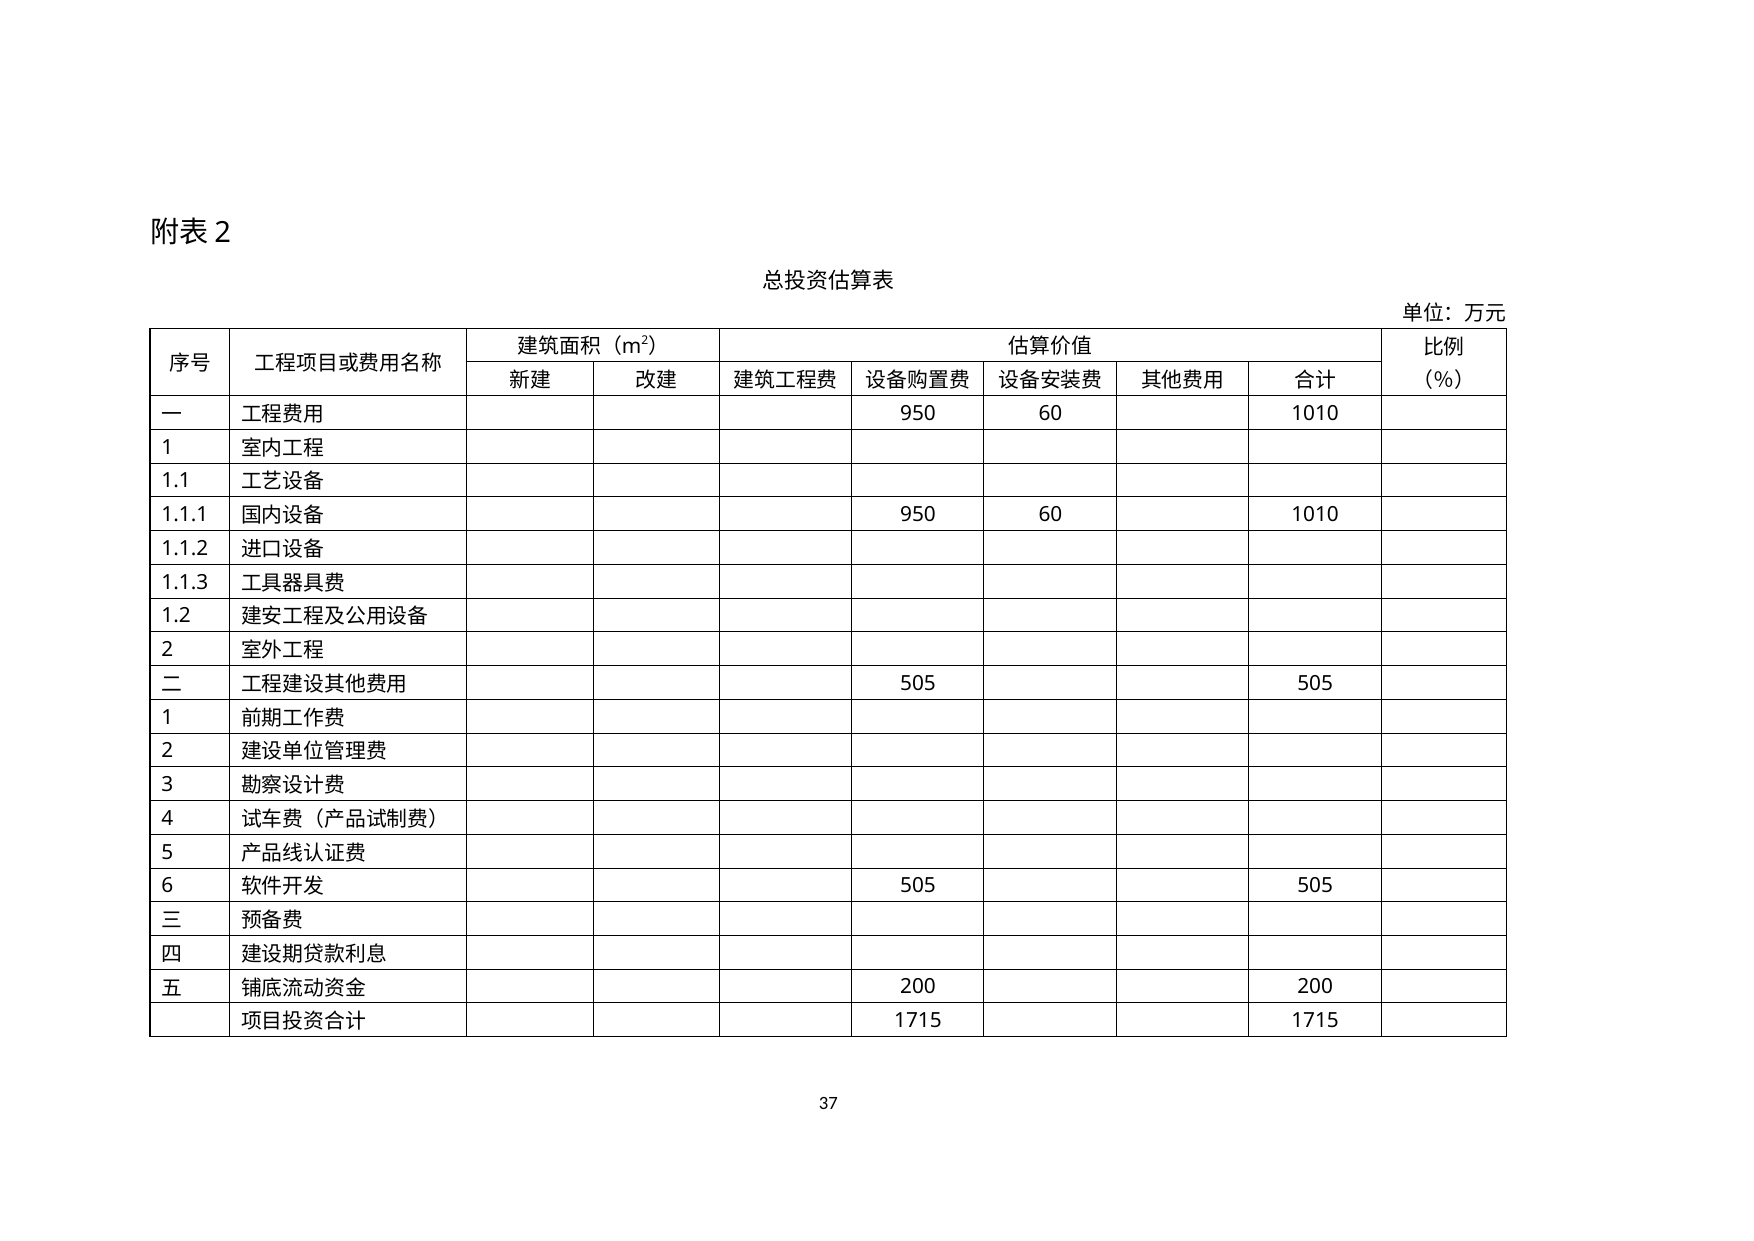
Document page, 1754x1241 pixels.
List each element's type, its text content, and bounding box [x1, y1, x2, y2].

table_cell [1117, 666, 1248, 699]
table_cell [1249, 464, 1381, 496]
table_cell [1117, 869, 1248, 901]
table_header 工程项目或费用名称 [230, 329, 466, 395]
table_cell [720, 632, 851, 665]
table_cell [1382, 599, 1506, 631]
table_cell [594, 970, 719, 1002]
table_cell 设备安装费 [984, 362, 1116, 395]
table_cell [1117, 430, 1248, 462]
table_cell [1382, 1003, 1506, 1036]
table_cell [467, 1003, 593, 1036]
table_cell [467, 565, 593, 597]
table_cell [720, 531, 851, 564]
table_cell [1249, 902, 1381, 935]
table_cell 工具器具费 [230, 565, 466, 597]
table_cell [852, 801, 983, 834]
table_cell [1117, 767, 1248, 800]
table_cell [1117, 531, 1248, 564]
table_cell [1382, 767, 1506, 800]
table_cell [984, 801, 1116, 834]
table_cell 505 [852, 869, 983, 901]
table_cell [852, 767, 983, 800]
table_cell [984, 565, 1116, 597]
table_cell [720, 700, 851, 732]
table_cell [594, 497, 719, 530]
table_cell [1249, 632, 1381, 665]
table_cell [467, 767, 593, 800]
table_header 建筑面积（m2） [467, 329, 719, 361]
table_cell [1117, 565, 1248, 597]
table_cell 新建 [467, 362, 593, 395]
table_cell [1382, 632, 1506, 665]
table_cell 200 [852, 970, 983, 1002]
table_cell [720, 902, 851, 935]
table_cell [852, 835, 983, 867]
table_cell 1.1 [151, 464, 229, 496]
table_cell [852, 565, 983, 597]
table_cell [1382, 497, 1506, 530]
table_cell 3 [151, 767, 229, 800]
table_cell [467, 396, 593, 429]
table_cell [467, 869, 593, 901]
table_cell [720, 565, 851, 597]
table_cell [594, 936, 719, 968]
table_cell [1382, 666, 1506, 699]
table_cell [1382, 565, 1506, 597]
table_cell [594, 1003, 719, 1036]
table_cell [594, 700, 719, 732]
table_cell [594, 430, 719, 462]
table_cell 预备费 [230, 902, 466, 935]
table_cell 950 [852, 497, 983, 530]
table_header 比例（％） [1382, 329, 1506, 395]
text 单位：万元 [150, 295, 1506, 328]
table_cell [467, 430, 593, 462]
table_cell 60 [984, 497, 1116, 530]
table_cell 合计 [1249, 362, 1381, 395]
table_cell [467, 734, 593, 766]
table_cell [1249, 734, 1381, 766]
table_cell 950 [852, 396, 983, 429]
table_cell 试车费（产品试制费） [230, 801, 466, 834]
table_cell [720, 835, 851, 867]
table_cell [1382, 464, 1506, 496]
table_cell [467, 970, 593, 1002]
table_cell [1117, 599, 1248, 631]
table_cell [852, 599, 983, 631]
table_cell 其他费用 [1117, 362, 1248, 395]
table_cell 2 [151, 632, 229, 665]
table_cell [720, 1003, 851, 1036]
table_cell 1715 [852, 1003, 983, 1036]
table_cell 4 [151, 801, 229, 834]
table_cell [984, 767, 1116, 800]
table_cell 软件开发 [230, 869, 466, 901]
table_cell [1117, 396, 1248, 429]
table_cell [1117, 1003, 1248, 1036]
table_cell 工程费用 [230, 396, 466, 429]
table_cell [720, 869, 851, 901]
table_cell [1249, 565, 1381, 597]
table_cell [1382, 700, 1506, 732]
table_cell [984, 430, 1116, 462]
table_cell [594, 632, 719, 665]
table_cell [594, 565, 719, 597]
table_cell [1249, 767, 1381, 800]
table_cell [984, 902, 1116, 935]
table_cell [720, 970, 851, 1002]
table_cell 505 [852, 666, 983, 699]
table_cell [852, 464, 983, 496]
table_cell [984, 700, 1116, 732]
table_cell [852, 632, 983, 665]
table_cell [467, 835, 593, 867]
table_cell [1382, 869, 1506, 901]
table_header 估算价值 [720, 329, 1381, 361]
table_cell 5 [151, 835, 229, 867]
table_cell [594, 734, 719, 766]
table_cell [1249, 599, 1381, 631]
table_cell 工程建设其他费用 [230, 666, 466, 699]
text 总投资估算表 [150, 263, 1506, 295]
table_cell [467, 801, 593, 834]
table_cell 四 [151, 936, 229, 968]
table_cell [594, 599, 719, 631]
table_cell 改建 [594, 362, 719, 395]
table_cell 1 [151, 430, 229, 462]
table_cell [852, 700, 983, 732]
table_cell [1117, 902, 1248, 935]
table_cell 6 [151, 869, 229, 901]
table_cell [852, 734, 983, 766]
table_cell 设备购置费 [852, 362, 983, 395]
table_cell [594, 531, 719, 564]
table_cell [984, 835, 1116, 867]
table_cell [720, 666, 851, 699]
table_cell 1.1.2 [151, 531, 229, 564]
table_cell [720, 497, 851, 530]
table_cell [984, 464, 1116, 496]
table_cell 进口设备 [230, 531, 466, 564]
table_header 序号 [151, 329, 229, 395]
table_cell [1117, 632, 1248, 665]
table_cell [467, 497, 593, 530]
table_cell 1715 [1249, 1003, 1381, 1036]
table_cell 1.2 [151, 599, 229, 631]
table_cell [1117, 464, 1248, 496]
table_cell 三 [151, 902, 229, 935]
table_cell 建设期贷款利息 [230, 936, 466, 968]
table_cell [984, 869, 1116, 901]
table_cell 室外工程 [230, 632, 466, 665]
table_cell [984, 1003, 1116, 1036]
table_cell [852, 902, 983, 935]
table_cell 200 [1249, 970, 1381, 1002]
table_cell [720, 599, 851, 631]
table_cell 2 [151, 734, 229, 766]
table_cell [1382, 396, 1506, 429]
table_cell [984, 531, 1116, 564]
table_cell [852, 531, 983, 564]
table_cell [720, 396, 851, 429]
table_cell 1.1.3 [151, 565, 229, 597]
table_cell 1 [151, 700, 229, 732]
table_cell [594, 869, 719, 901]
table_cell 勘察设计费 [230, 767, 466, 800]
table_cell [467, 531, 593, 564]
table_cell [594, 396, 719, 429]
table_cell 1010 [1249, 396, 1381, 429]
table_cell 建安工程及公用设备 [230, 599, 466, 631]
table_cell [467, 666, 593, 699]
table_cell [594, 464, 719, 496]
table_cell 建设单位管理费 [230, 734, 466, 766]
table_cell [720, 430, 851, 462]
table_cell [151, 1003, 229, 1036]
table_cell 五 [151, 970, 229, 1002]
table_cell [984, 632, 1116, 665]
table_cell [1249, 801, 1381, 834]
table_cell [984, 734, 1116, 766]
table_cell [467, 599, 593, 631]
table_cell 产品线认证费 [230, 835, 466, 867]
table_cell [467, 936, 593, 968]
table_cell [984, 970, 1116, 1002]
table_cell 铺底流动资金 [230, 970, 466, 1002]
table_cell [1117, 700, 1248, 732]
text 附表2 [150, 198, 1506, 263]
table_cell [1382, 936, 1506, 968]
table_cell 前期工作费 [230, 700, 466, 732]
table_cell 二 [151, 666, 229, 699]
table_cell [984, 936, 1116, 968]
table_cell [1249, 430, 1381, 462]
table_cell 建筑工程费 [720, 362, 851, 395]
table_cell [720, 464, 851, 496]
table_cell [1382, 902, 1506, 935]
table_cell [1117, 835, 1248, 867]
table_cell [720, 734, 851, 766]
table_cell [1117, 936, 1248, 968]
table_cell [1249, 835, 1381, 867]
table_cell [984, 666, 1116, 699]
table_cell 室内工程 [230, 430, 466, 462]
table_cell [1117, 497, 1248, 530]
table_cell [1382, 801, 1506, 834]
table_cell 505 [1249, 666, 1381, 699]
table_cell [594, 835, 719, 867]
table_cell [467, 464, 593, 496]
table_cell [1382, 531, 1506, 564]
table_cell 国内设备 [230, 497, 466, 530]
table_cell [852, 936, 983, 968]
table_cell [1382, 835, 1506, 867]
table_cell [1117, 734, 1248, 766]
table_cell 505 [1249, 869, 1381, 901]
table_cell [1117, 801, 1248, 834]
table_cell [594, 666, 719, 699]
table_cell [1382, 430, 1506, 462]
table_cell [852, 430, 983, 462]
table_cell [1382, 970, 1506, 1002]
table_cell [720, 801, 851, 834]
table_cell 1.1.1 [151, 497, 229, 530]
table_cell [467, 902, 593, 935]
table_cell 一 [151, 396, 229, 429]
table_cell 60 [984, 396, 1116, 429]
table_cell 1010 [1249, 497, 1381, 530]
table_cell 工艺设备 [230, 464, 466, 496]
table_cell [467, 700, 593, 732]
table_cell [467, 632, 593, 665]
table_cell [1382, 734, 1506, 766]
table_cell [984, 599, 1116, 631]
table_cell [1249, 700, 1381, 732]
table_cell [720, 936, 851, 968]
table_cell [720, 767, 851, 800]
table_cell [594, 767, 719, 800]
table_cell 项目投资合计 [230, 1003, 466, 1036]
table_cell [1117, 970, 1248, 1002]
table_cell [1249, 531, 1381, 564]
table_cell [1249, 936, 1381, 968]
table_cell [594, 801, 719, 834]
table_cell [594, 902, 719, 935]
